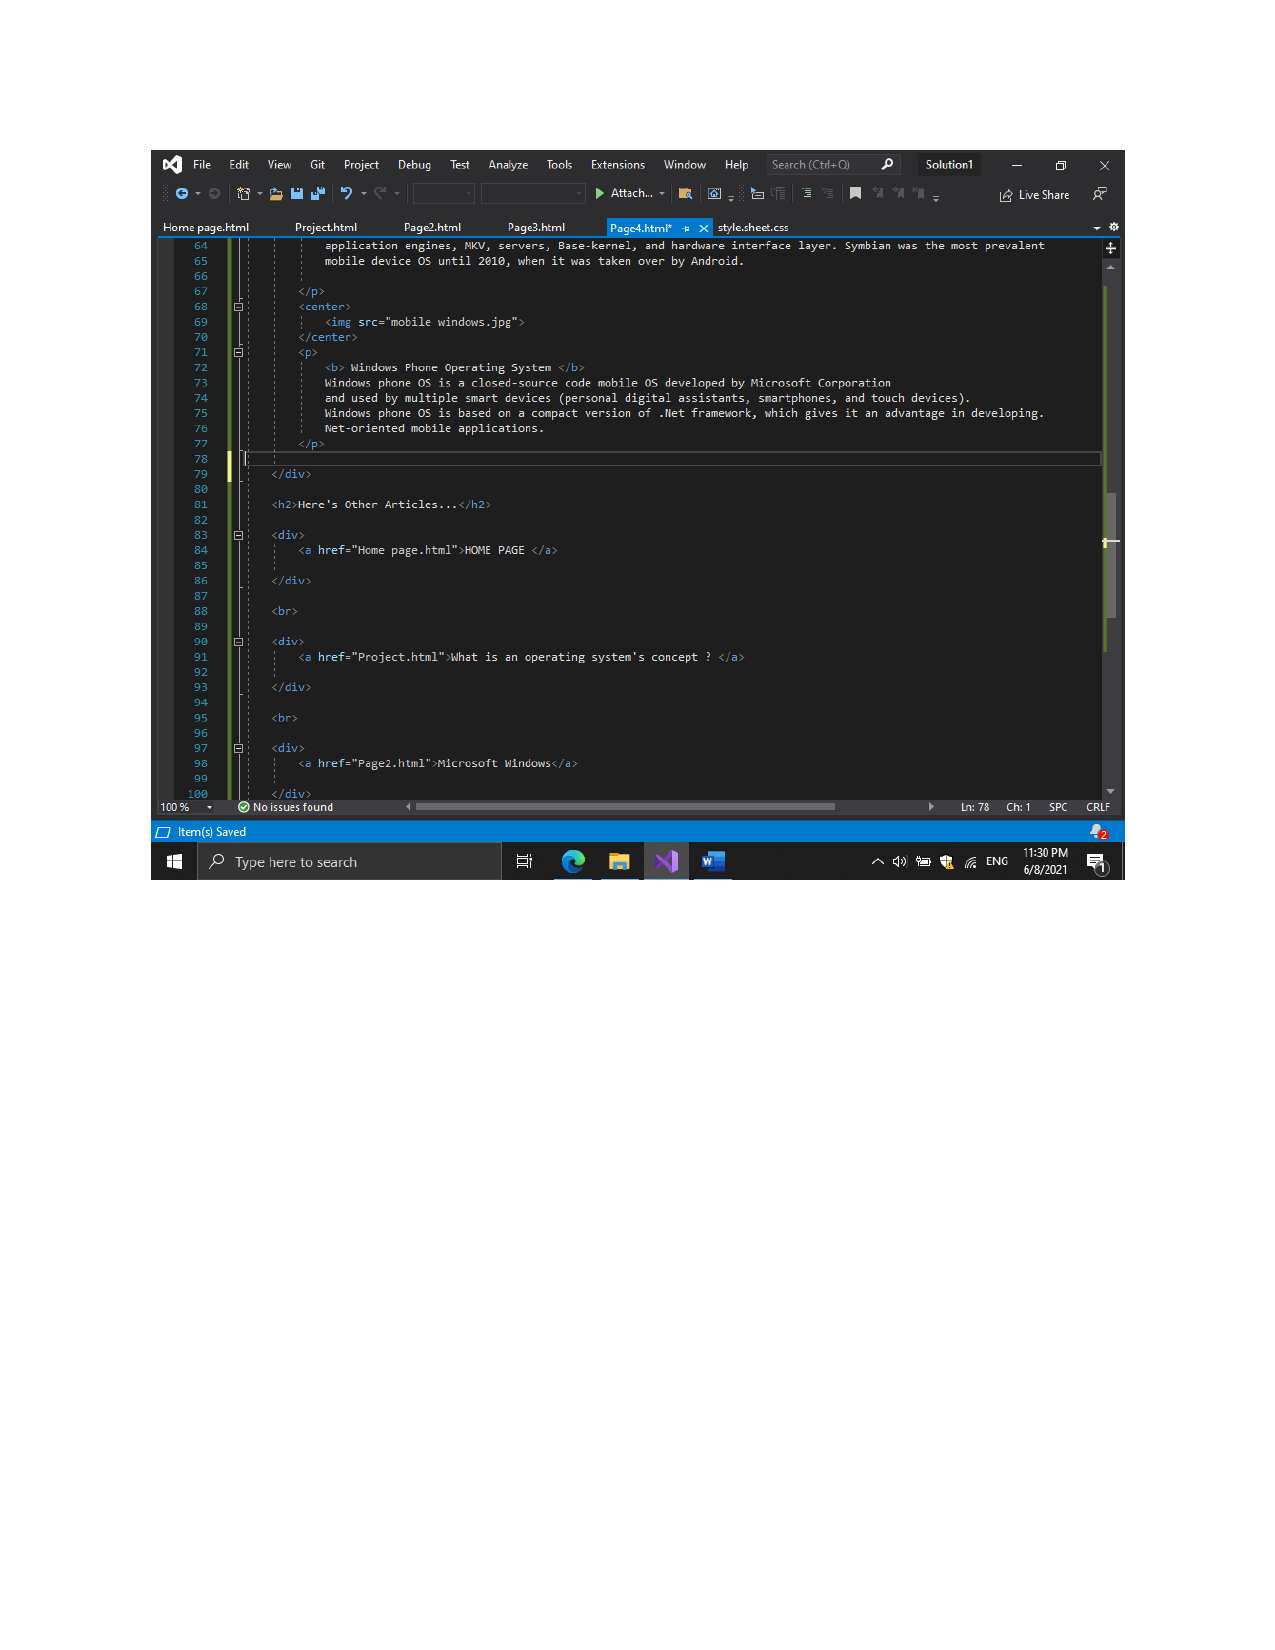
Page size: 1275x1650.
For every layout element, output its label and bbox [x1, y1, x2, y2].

picture [151, 150, 1125, 880]
